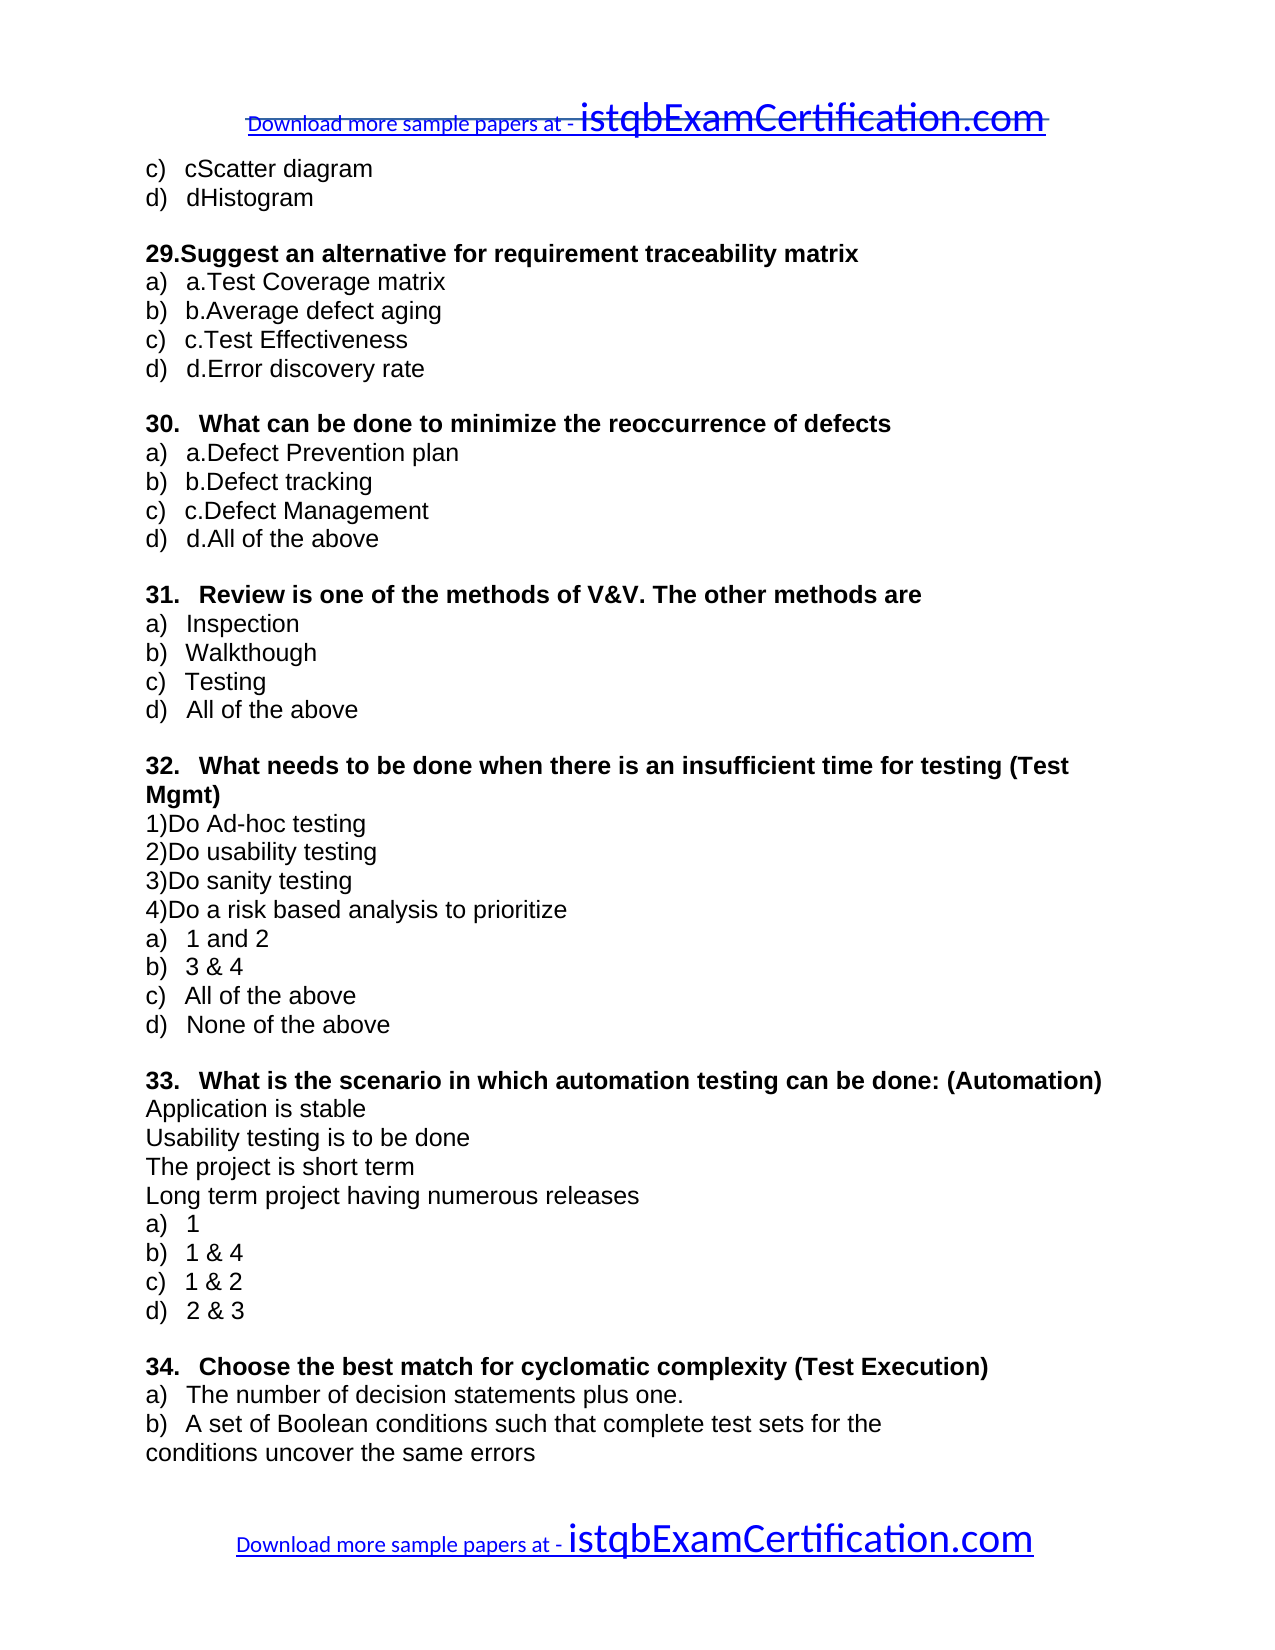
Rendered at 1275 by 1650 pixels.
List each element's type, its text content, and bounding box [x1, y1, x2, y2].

list 1 & 2 [145, 1267, 1114, 1296]
list a.Defect Prevention plan [145, 438, 1114, 467]
list 1 & 4 [145, 1238, 1114, 1267]
text conditions uncover the same errors [145, 1438, 1114, 1466]
list All of the above [145, 695, 1114, 724]
text 2)Do usability testing [145, 837, 1114, 866]
text The project is short term [145, 1152, 1114, 1181]
list Testing [145, 666, 1114, 695]
list a.Test Coverage matrix [145, 267, 1114, 296]
list What is the scenario in which automation testing can be done: (Automation) [145, 1066, 1114, 1094]
list 3 & 4 [145, 952, 1114, 981]
list b.Defect tracking [145, 467, 1114, 496]
list cScatter diagram [145, 154, 1114, 183]
list d.All of the above [145, 524, 1114, 553]
text 1)Do Ad-hoc testing [145, 808, 1114, 837]
list What can be done to minimize the reoccurrence of defects [145, 409, 1114, 438]
text 29.Suggest an alternative for requirement traceability matrix [145, 238, 1114, 267]
list 1 and 2 [145, 923, 1114, 952]
text 4)Do a risk based analysis to prioritize [145, 895, 1114, 923]
list c.Defect Management [145, 496, 1114, 524]
list A set of Boolean conditions such that complete test sets for the [145, 1409, 1114, 1438]
list All of the above [145, 981, 1114, 1010]
list Walkthough [145, 638, 1114, 666]
list Review is one of the methods of V&V. The other methods are [145, 580, 1114, 609]
list None of the above [145, 1010, 1114, 1038]
text Long term project having numerous releases [145, 1181, 1114, 1209]
list Inspection [145, 609, 1114, 638]
text Application is stable [145, 1094, 1114, 1123]
text Usability testing is to be done [145, 1123, 1114, 1152]
list 1 [145, 1209, 1114, 1238]
text 3)Do sanity testing [145, 866, 1114, 895]
list b.Average defect aging [145, 296, 1114, 325]
list 2 & 3 [145, 1296, 1114, 1324]
list dHistogram [145, 183, 1114, 211]
list What needs to be done when there is an insufficient time for testing (Test Mgmt) [145, 751, 1114, 808]
list The number of decision statements plus one. [145, 1380, 1114, 1409]
list c.Test Effectiveness [145, 325, 1114, 353]
list Choose the best match for cyclomatic complexity (Test Execution) [145, 1351, 1114, 1380]
list d.Error discovery rate [145, 353, 1114, 382]
